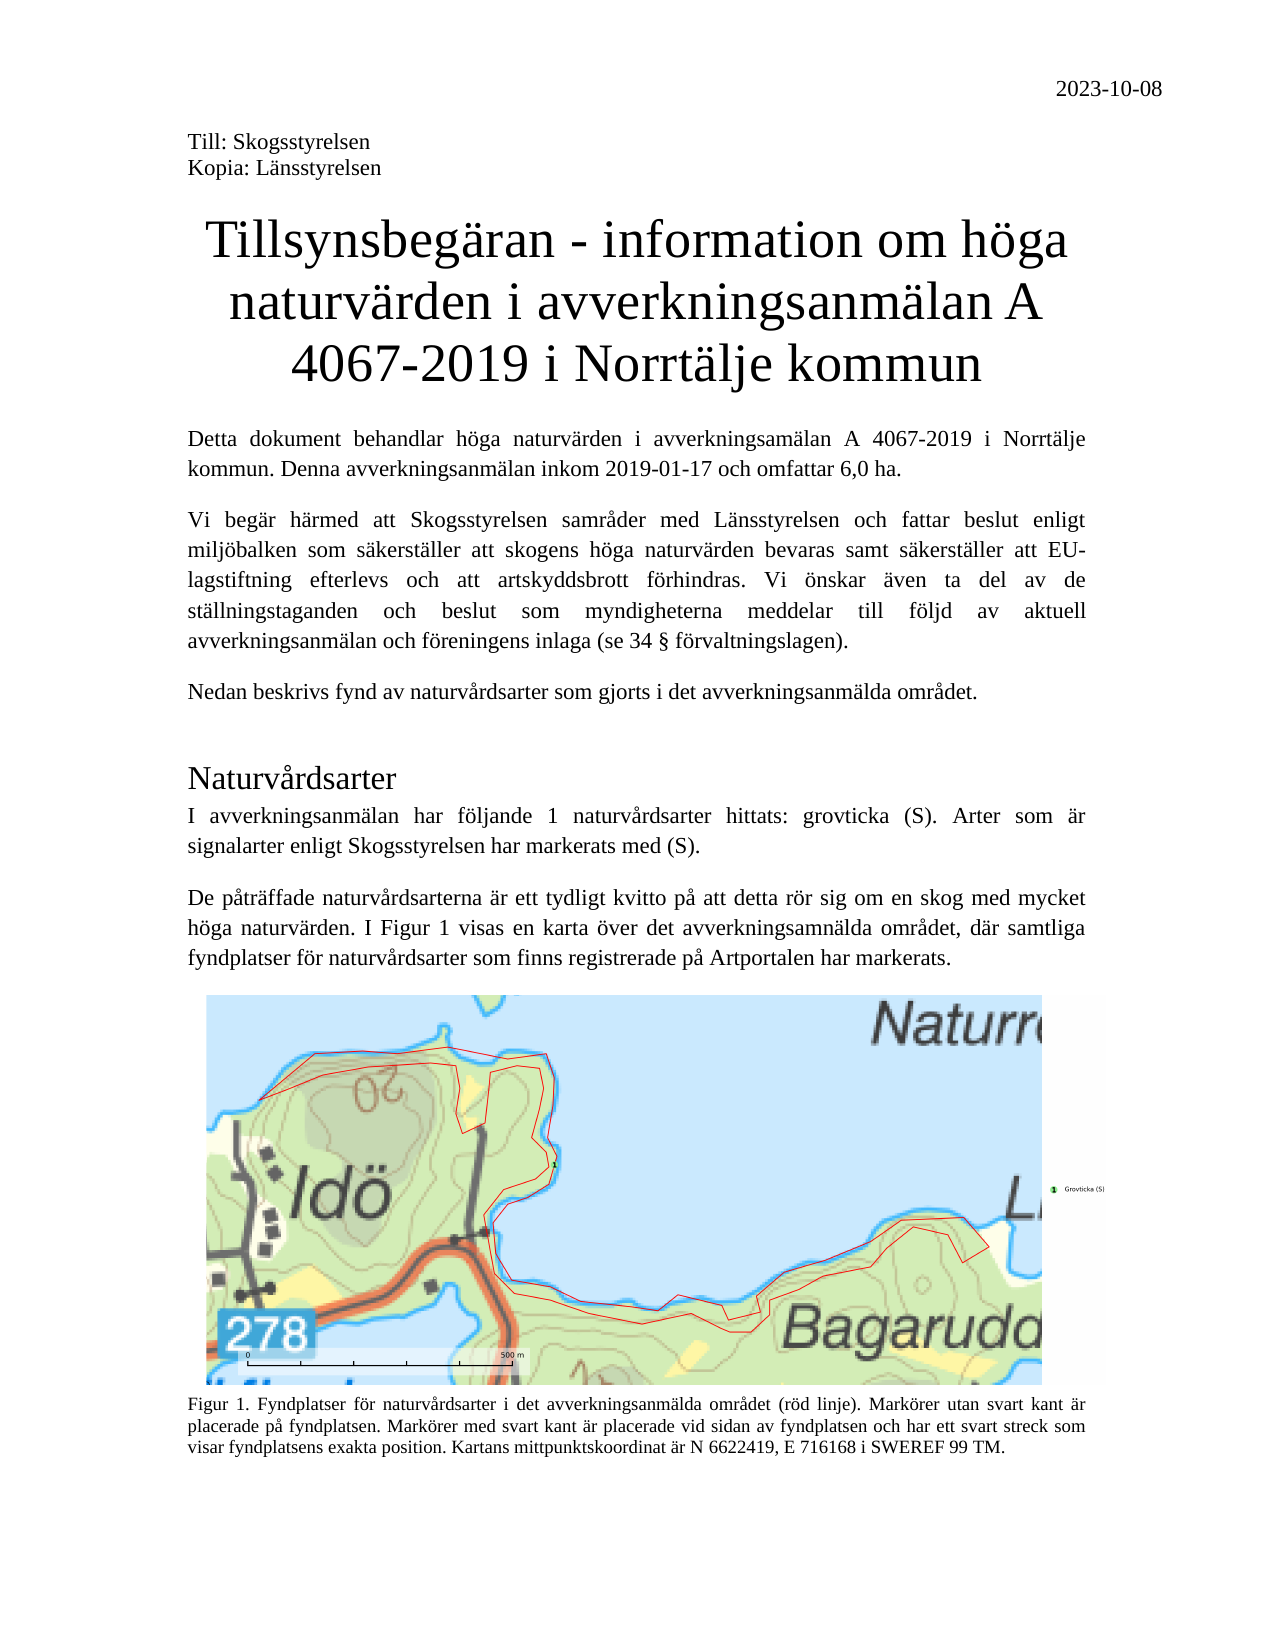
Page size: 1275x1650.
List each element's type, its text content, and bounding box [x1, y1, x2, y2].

text Detta dokument behandlar höga naturvärden i avverkningsamälan A 4067-2019 i Norrtälje kommun. Denna avverkningsanmälan inkom 2019-01-17 och omfattar 6,0 ha. [187, 425, 1087, 481]
title Tillsynsbegäran - information om höga naturvärden i avverkningsanmälan A 4067-2019 i Norrtälje kommun [187, 207, 1087, 394]
text I avverkningsanmälan har följande 1 naturvårdsarter hittats: grovticka (S). Arter som är signalarter enligt Skogsstyrelsen har markerats med (S). [187, 802, 1087, 859]
text Nedan beskrivs fynd av naturvårdsarter som gjorts i det avverkningsanmälda området. [187, 678, 1087, 704]
picture [206, 995, 1107, 1385]
text De påträffade naturvårdsarterna är ett tydligt kvitto på att detta rör sig om en skog med mycket höga naturvärden. I Figur 1 visas en karta över det avverkningsamnälda området, där samtliga fyndplatser för naturvårdsarter som finns registrerade på Artportalen har markerats. [187, 883, 1087, 970]
text Vi begär härmed att Skogsstyrelsen samråder med Länsstyrelsen och fattar beslut enligt miljöbalken som säkerställer att skogens höga naturvärden bevaras samt säkerställer att EU-lagstiftning efterlevs och att artskyddsbrott förhindras. Vi önskar även ta del av de ställningstaganden och beslut som myndigheterna meddelar till följd av aktuell avverkningsanmälan och föreningens inlaga (se 34 § förvaltningslagen). [187, 506, 1087, 653]
subtitle Naturvårdsarter [187, 758, 1087, 797]
